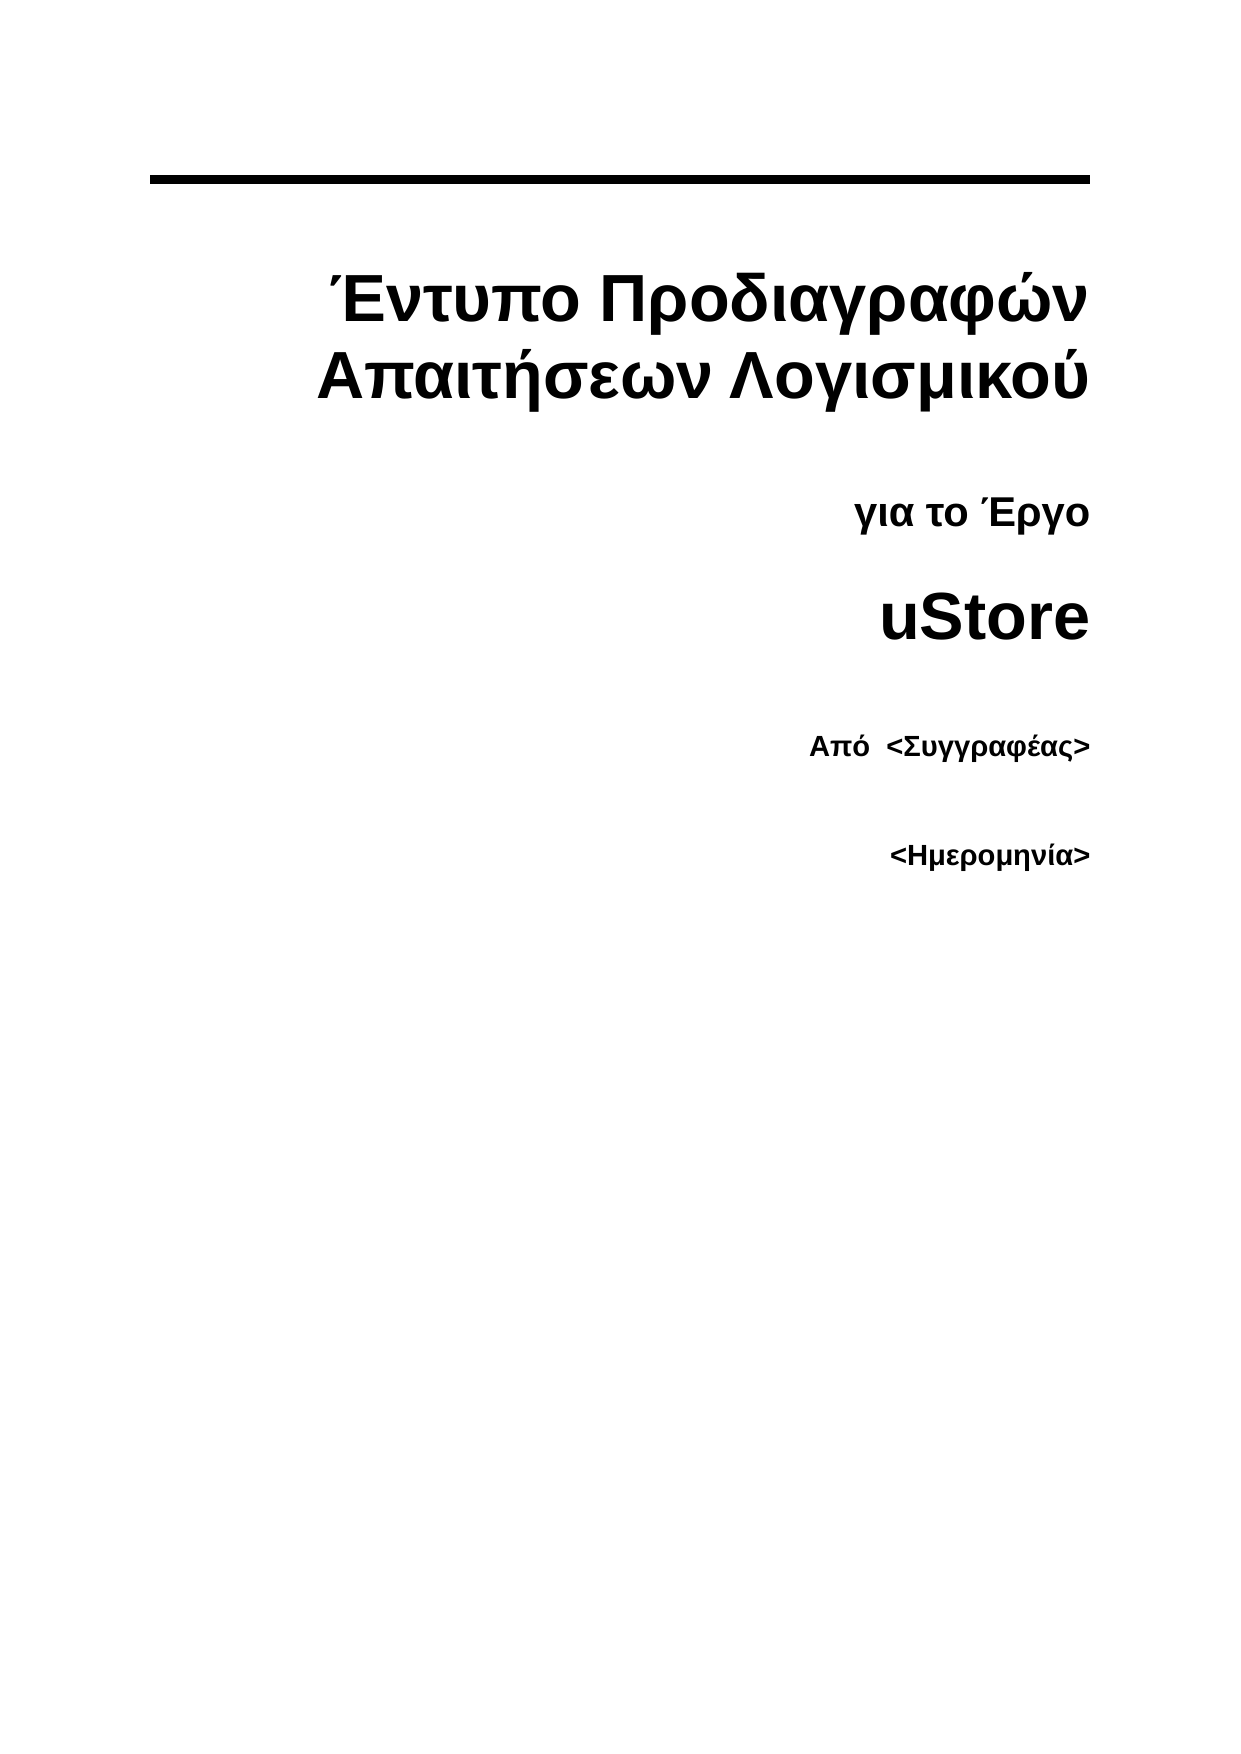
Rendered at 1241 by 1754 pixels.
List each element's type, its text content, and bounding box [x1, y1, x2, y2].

title uStore [150, 577, 1090, 654]
text Από <Συγγραφέας> [150, 729, 1090, 762]
title για το Έργο [150, 488, 1090, 536]
text <Ημερομηνία> [150, 837, 1090, 871]
title Έντυπο Προδιαγραφών Απαιτήσεων Λογισμικού [150, 259, 1090, 413]
